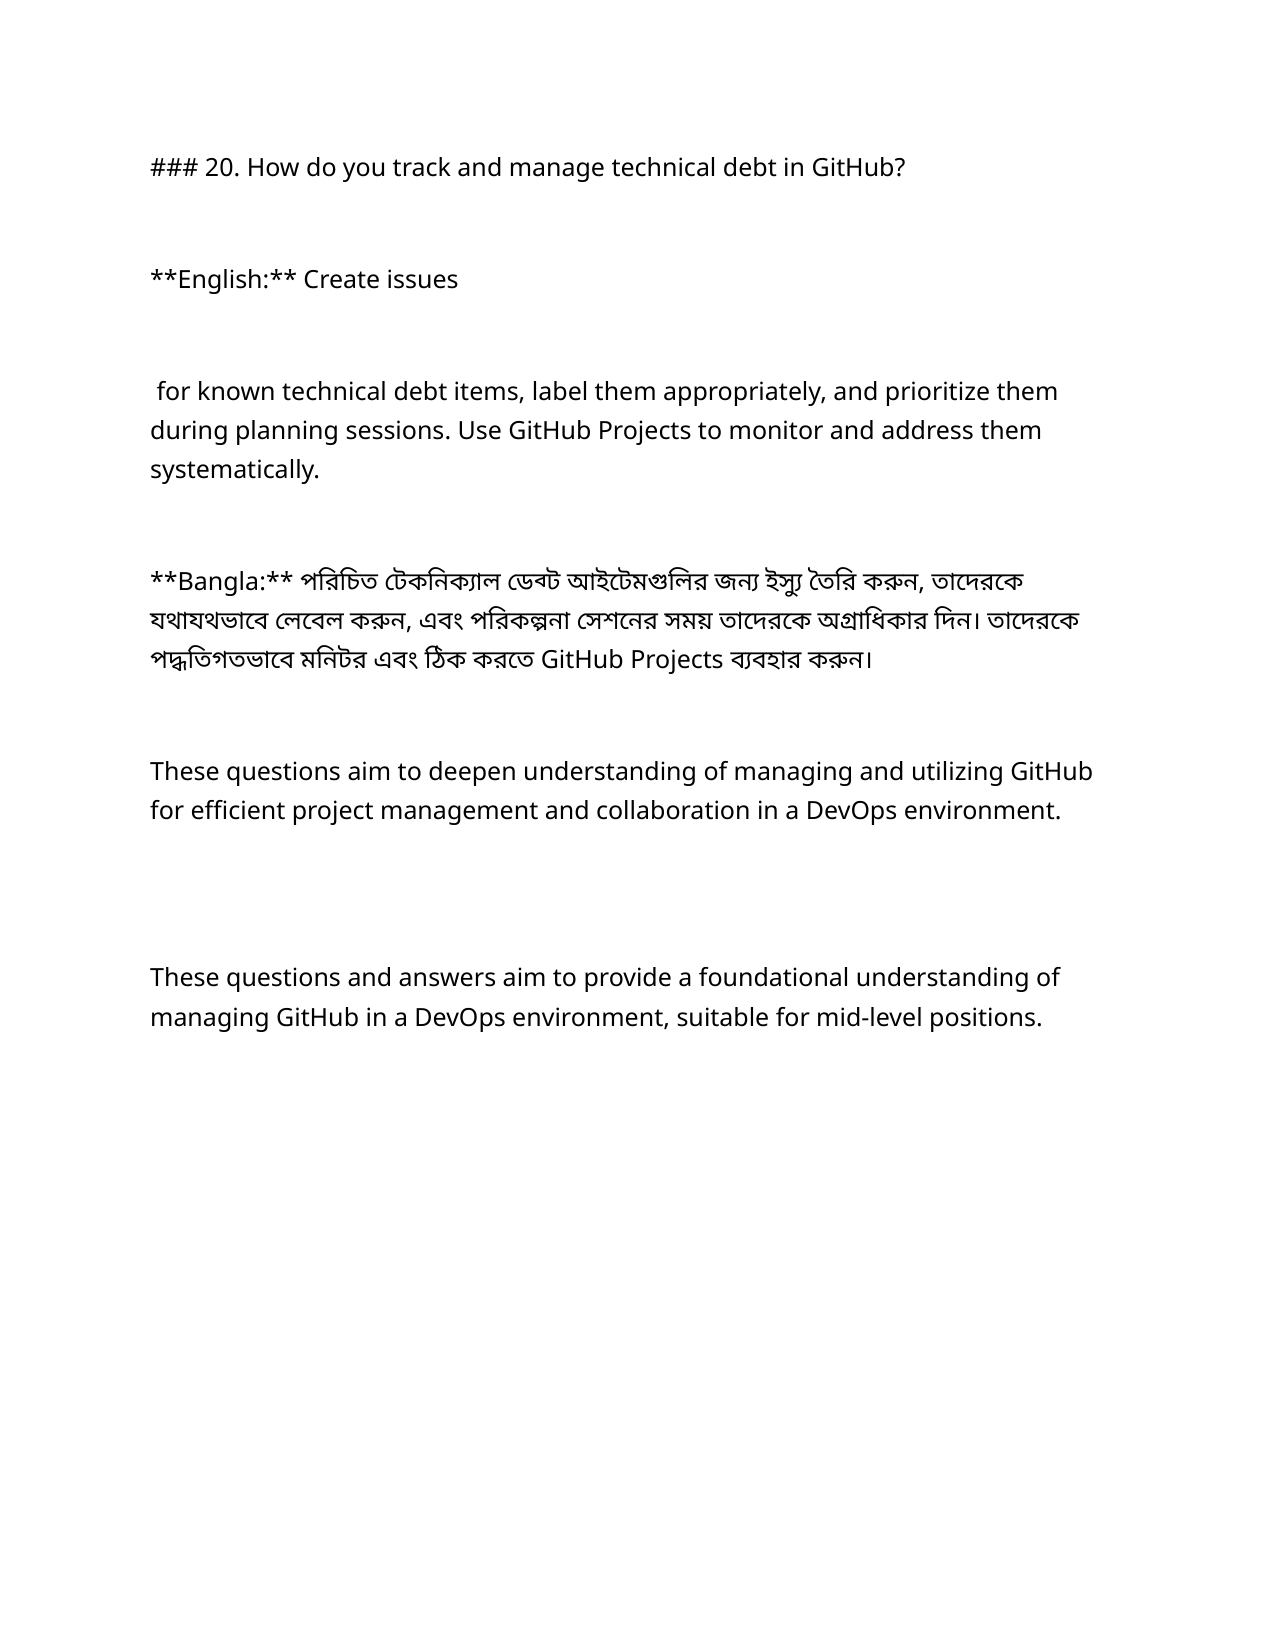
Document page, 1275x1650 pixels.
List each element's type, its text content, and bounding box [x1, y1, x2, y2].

text **English:** Create issues [150, 262, 1125, 296]
text These questions aim to deepen understanding of managing and utilizing GitHub for efficient project management and collaboration in a DevOps environment. [150, 753, 1125, 827]
text **Bangla:** পরিচিত টেকনিক্যাল ডেব্ট আইটেমগুলির জন্য ইস্যু তৈরি করুন, তাদেরকে যথাযথভাবে লেবেল করুন, এবং পরিকল্পনা সেশনের সময় তাদেরকে অগ্রাধিকার দিন। তাদেরকে পদ্ধতিগতভাবে মনিটর এবং ঠিক করতে GitHub Projects ব্যবহার করুন। [150, 563, 1125, 676]
text for known technical debt items, label them appropriately, and prioritize them during planning sessions. Use GitHub Projects to monitor and address them systematically. [150, 373, 1125, 486]
text These questions and answers aim to provide a foundational understanding of managing GitHub in a DevOps environment, suitable for mid-level positions. [150, 960, 1125, 1033]
text ### 20. How do you track and manage technical debt in GitHub? [150, 150, 1125, 184]
